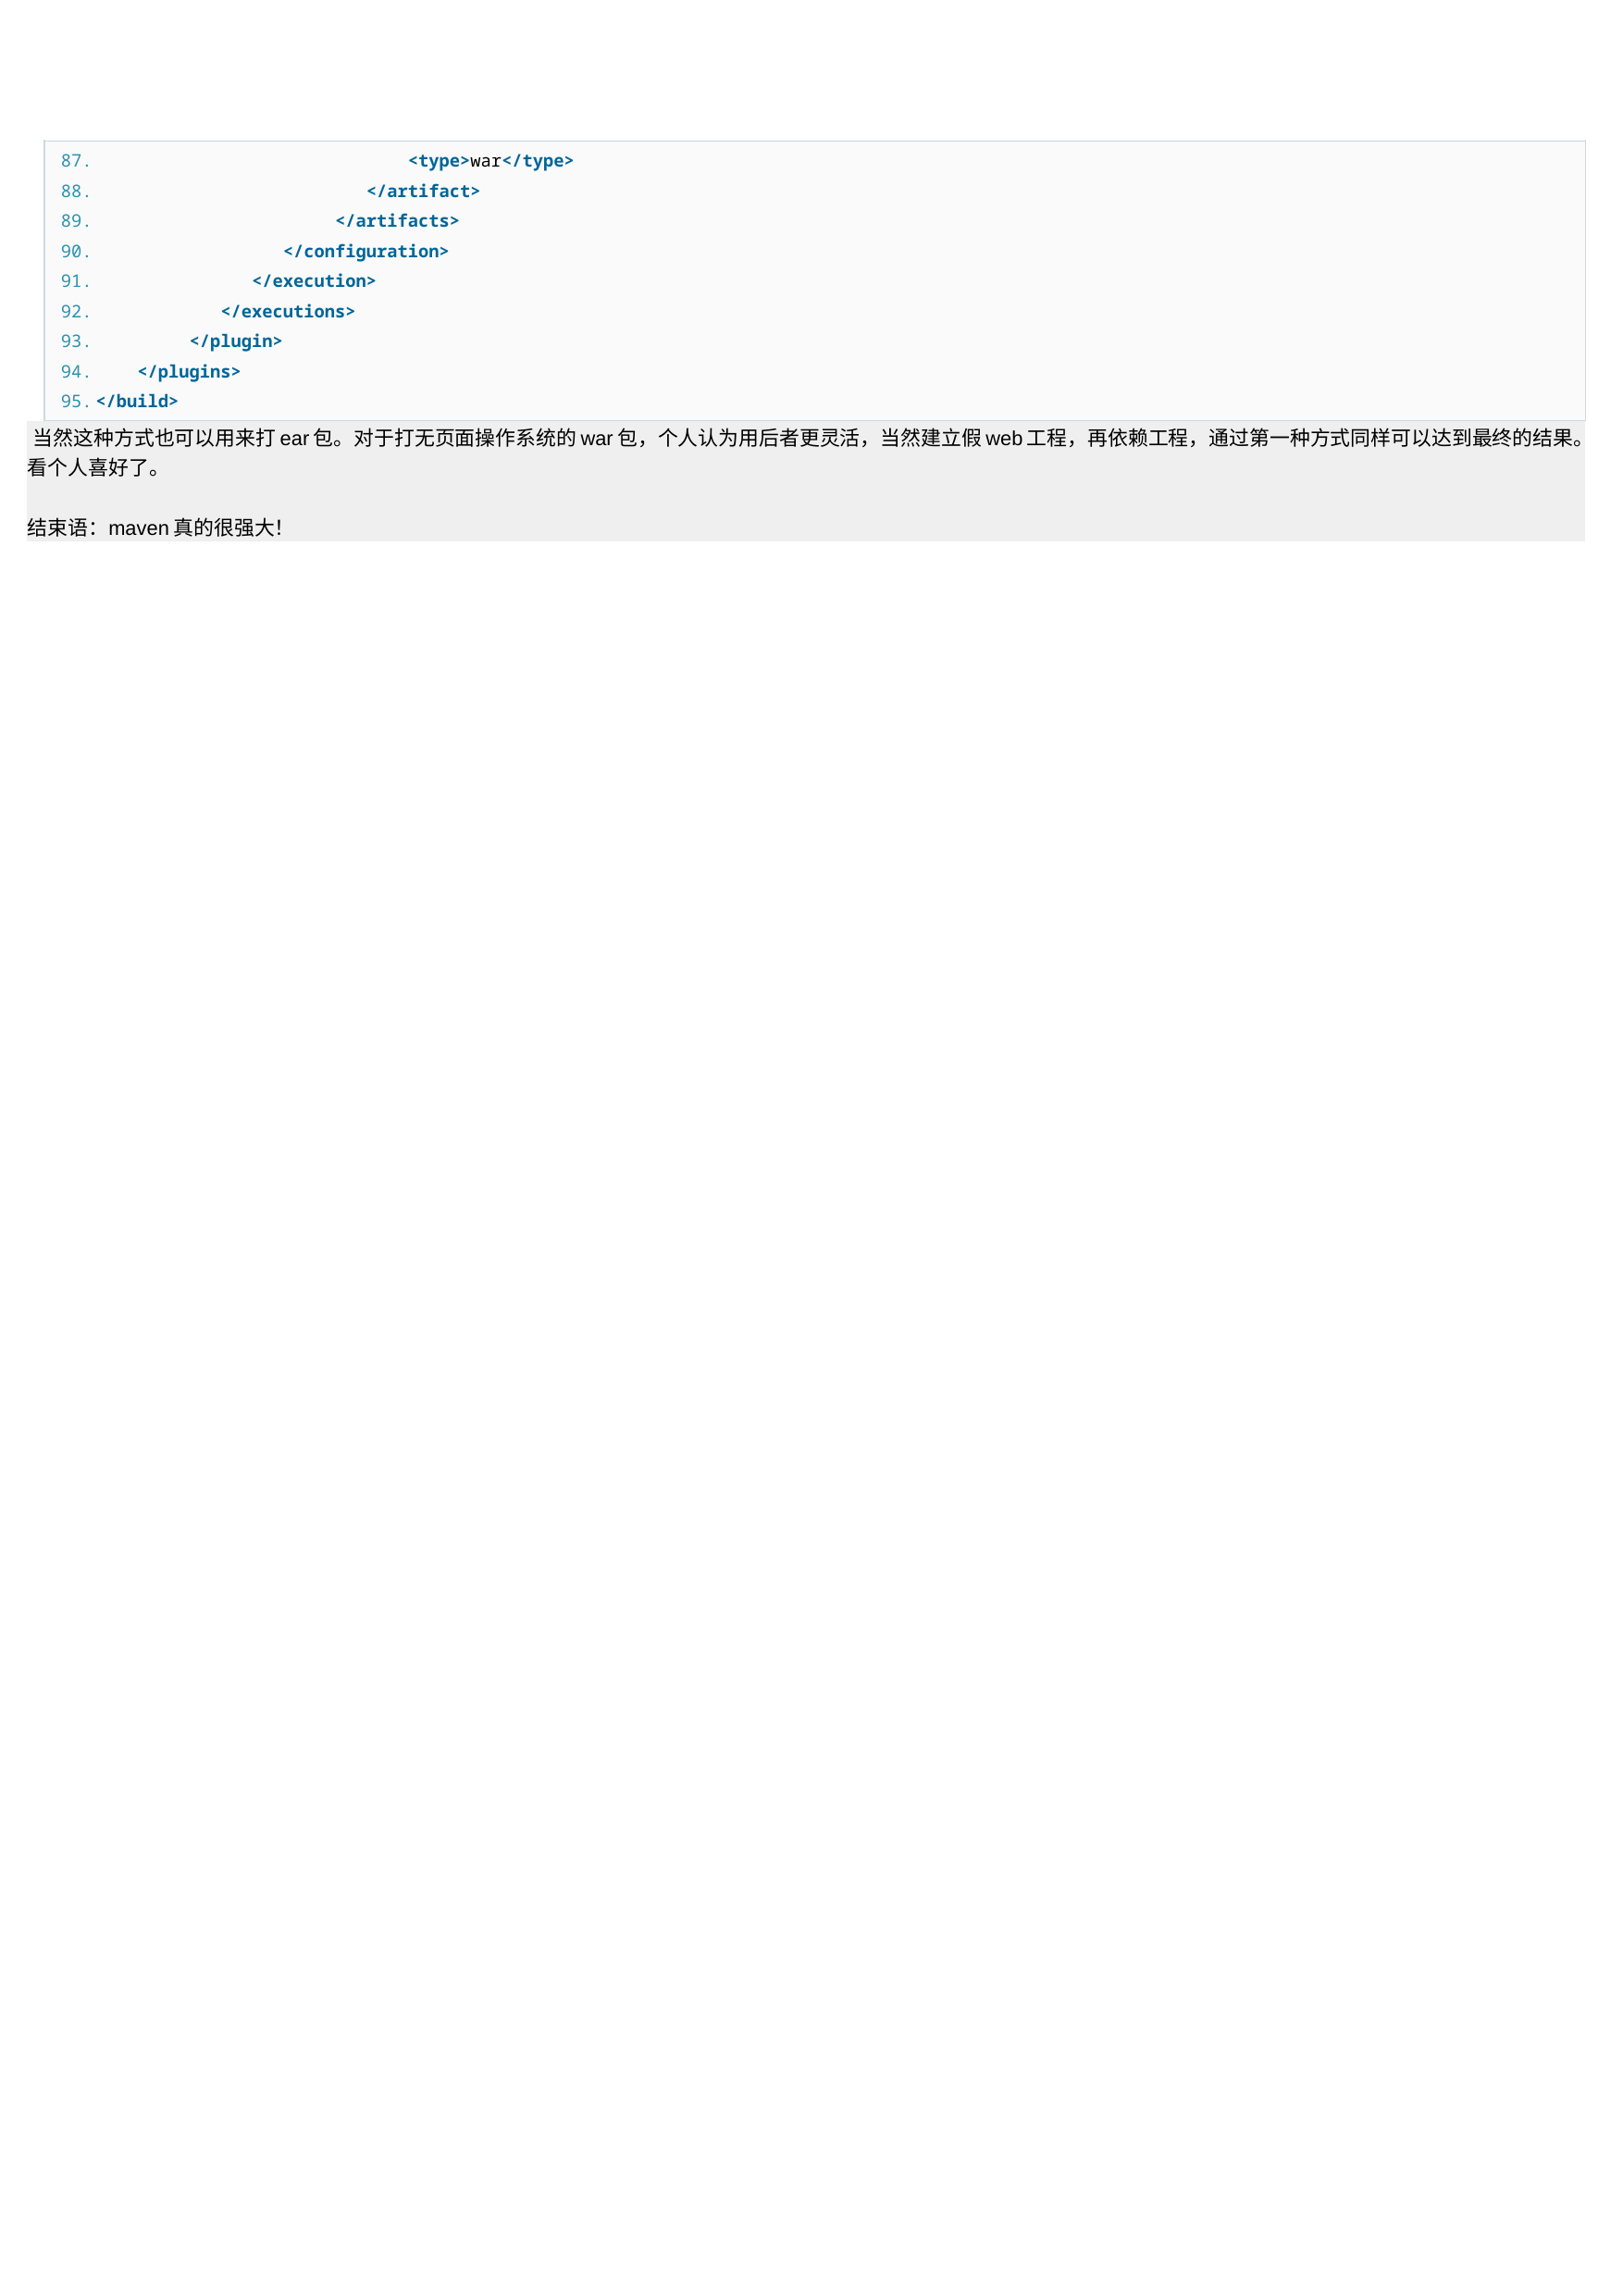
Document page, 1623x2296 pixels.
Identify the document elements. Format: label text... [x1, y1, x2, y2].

text 当然这种方式也可以用来打ear包。对于打无页面操作系统的war包，个人认为用后者更灵活，当然建立假web工程，再依赖工程，通过第一种方式同样可以达到最终的结果。看个人喜好了。 [27, 421, 1585, 481]
list </plugin> [45, 320, 1585, 351]
list </artifact> [45, 170, 1585, 200]
list </executions> [45, 291, 1585, 320]
list </plugins> [45, 351, 1585, 380]
list </execution> [45, 260, 1585, 291]
text 结束语：maven真的很强大！ [27, 512, 1585, 541]
list </configuration> [45, 230, 1585, 260]
list </build> [45, 380, 1585, 420]
list </artifacts> [45, 200, 1585, 230]
list <type>war</type> [45, 142, 1585, 170]
